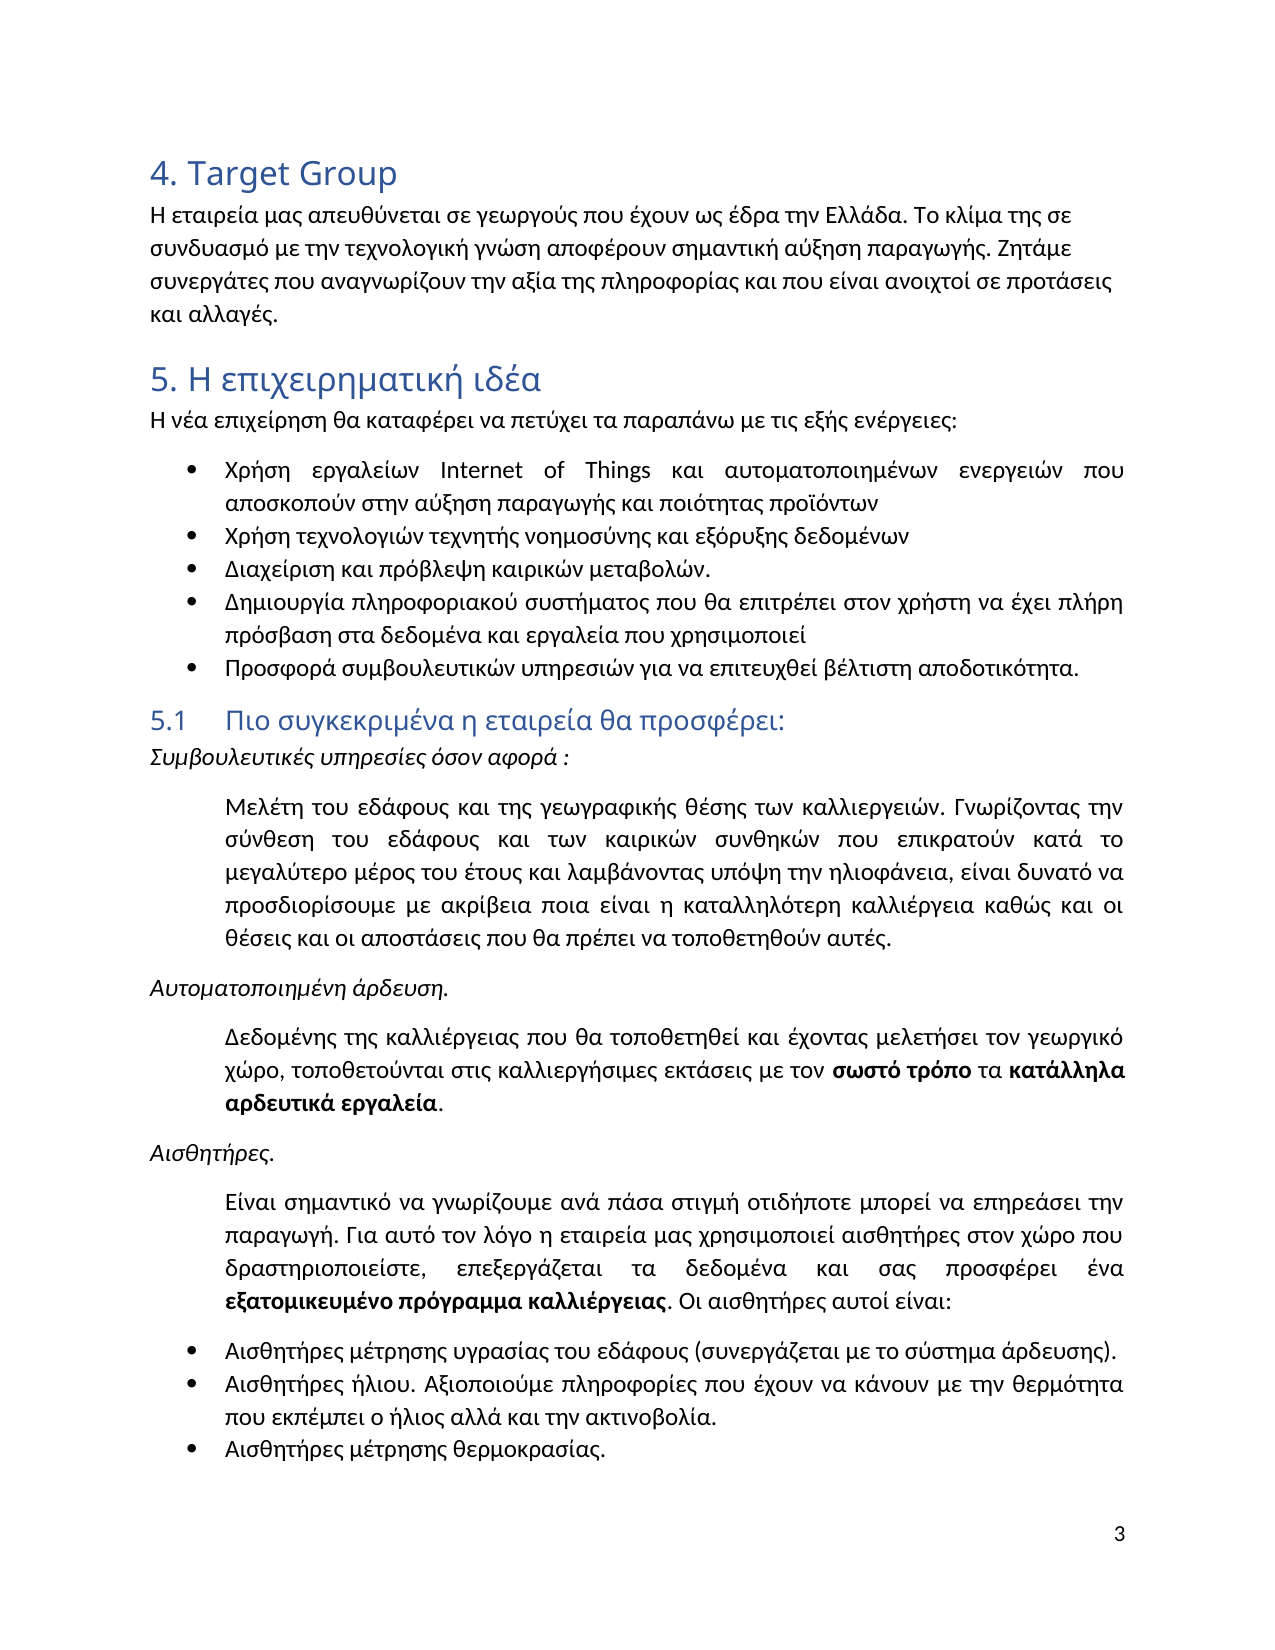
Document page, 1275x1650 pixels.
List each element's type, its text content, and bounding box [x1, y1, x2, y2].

text Η νέα επιχείρηση θα καταφέρει να πετύχει τα παραπάνω με τις εξής ενέργειες: [150, 404, 1125, 435]
text Συμβουλευτικές υπηρεσίες όσον αφορά : [150, 741, 1125, 772]
list Προσφορά συμβουλευτικών υπηρεσιών για να επιτευχθεί βέλτιστη αποδοτικότητα. [187, 652, 1125, 682]
text Αυτοματοποιημένη άρδευση. [150, 972, 1125, 1002]
list Αισθητήρες ήλιου. Αξιοποιούμε πληροφορίες που έχουν να κάνουν με την θερμότητα που εκπέμπει ο ήλιος αλλά και την ακτινοβολία. [187, 1368, 1125, 1431]
text Είναι σημαντικό να γνωρίζουμε ανά πάσα στιγμή οτιδήποτε μπορεί να επηρεάσει την παραγωγή. Για αυτό τον λόγο η εταιρεία μας χρησιμοποιεί αισθητήρες στον χώρο που δραστηριοποιείστε, επεξεργάζεται τα δεδομένα και σας προσφέρει ένα εξατομικευμένο πρόγραμμα καλλιέργειας. Οι αισθητήρες αυτοί είναι: [225, 1186, 1125, 1316]
text Δεδομένης της καλλιέργειας που θα τοποθετηθεί και έχοντας μελετήσει τον γεωργικό χώρο, τοποθετούνται στις καλλιεργήσιμες εκτάσεις με τον σωστό τρόπο τα κατάλληλα αρδευτικά εργαλεία. [225, 1021, 1125, 1118]
text Αισθητήρες. [150, 1137, 1125, 1167]
list Αισθητήρες μέτρησης θερμοκρασίας. [187, 1433, 1125, 1464]
subtitle Η επιχειρηματική ιδέα [150, 356, 1125, 401]
text Η εταιρεία μας απευθύνεται σε γεωργούς που έχουν ως έδρα την Ελλάδα. Το κλίμα της σε συνδυασμό με την τεχνολογική γνώση αποφέρουν σημαντική αύξηση παραγωγής. Ζητάμε συνεργάτες που αναγνωρίζουν την αξία της πληροφορίας και που είναι ανοιχτοί σε προτάσεις και αλλαγές. [150, 199, 1125, 328]
text Μελέτη του εδάφους και της γεωγραφικής θέσης των καλλιεργειών. Γνωρίζοντας την σύνθεση του εδάφους και των καιρικών συνθηκών που επικρατούν κατά το μεγαλύτερο μέρος του έτους και λαμβάνοντας υπόψη την ηλιοφάνεια, είναι δυνατό να προσδιορίσουμε με ακρίβεια ποια είναι η καταλληλότερη καλλιέργεια καθώς και οι θέσεις και οι αποστάσεις που θα πρέπει να τοποθετηθούν αυτές. [225, 791, 1125, 953]
list Χρήση εργαλείων Internet of Things και αυτοματοποιημένων ενεργειών που αποσκοπούν στην αύξηση παραγωγής και ποιότητας προϊόντων [187, 454, 1125, 518]
list Δημιουργία πληροφοριακού συστήματος που θα επιτρέπει στον χρήστη να έχει πλήρη πρόσβαση στα δεδομένα και εργαλεία που χρησιμοποιεί [187, 586, 1125, 649]
subtitle Target Group [150, 150, 1125, 195]
list Χρήση τεχνολογιών τεχνητής νοημοσύνης και εξόρυξης δεδομένων [187, 520, 1125, 551]
subtitle Πιο συγκεκριμένα η εταιρεία θα προσφέρει: [150, 701, 1125, 738]
list Αισθητήρες μέτρησης υγρασίας του εδάφους (συνεργάζεται με το σύστημα άρδευσης). [187, 1335, 1125, 1365]
list Διαχείριση και πρόβλεψη καιρικών μεταβολών. [187, 553, 1125, 583]
